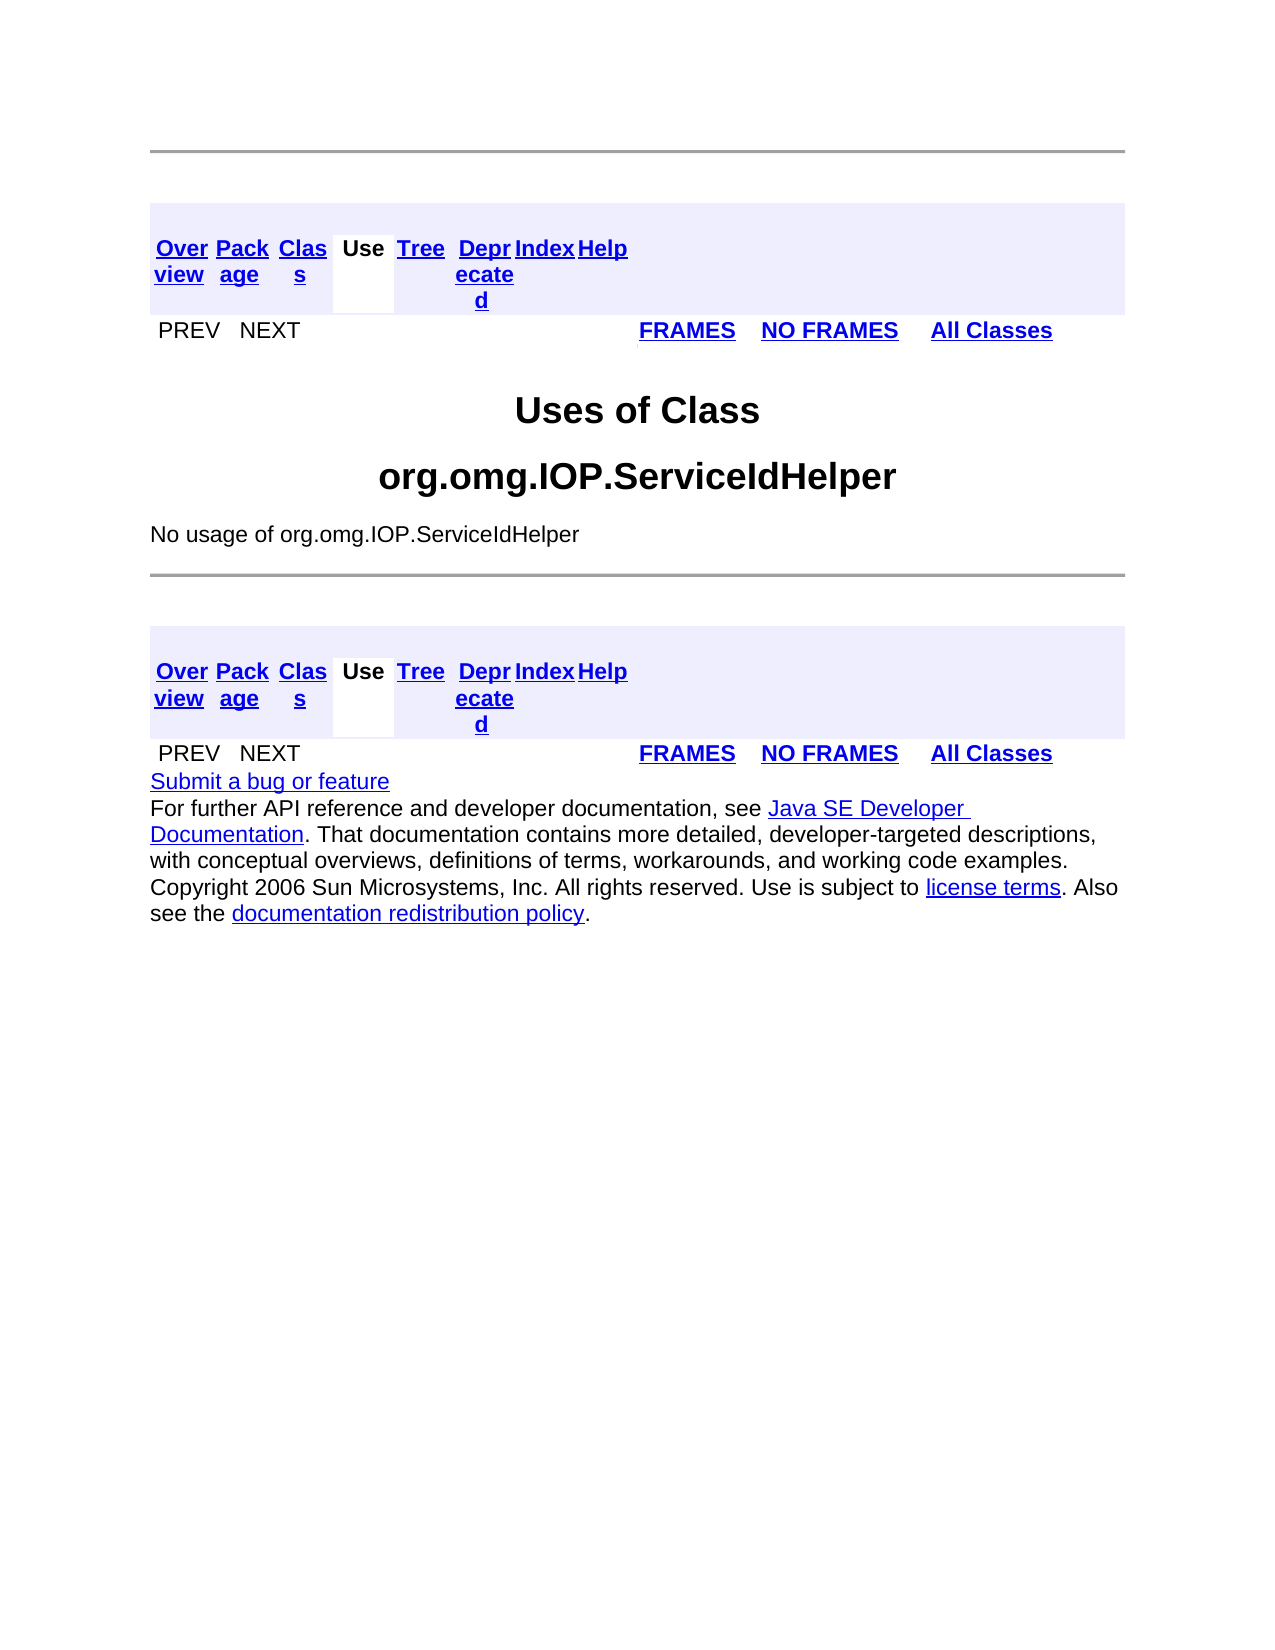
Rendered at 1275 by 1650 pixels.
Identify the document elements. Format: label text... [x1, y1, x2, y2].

text For further API reference and developer documentation, see Java SE Developer Documentation. That documentation contains more detailed, developer-targeted descriptions, with conceptual overviews, definitions of terms, workarounds, and working code examples. [150, 795, 1125, 874]
text Uses of Class [150, 388, 1125, 431]
text Submit a bug or feature [150, 768, 1125, 795]
text Copyright 2006 Sun Microsystems, Inc. All rights reserved. Use is subject to license terms. Also see the documentation redistribution policy. [150, 874, 1125, 926]
table_cell PREV NEXT [150, 315, 637, 345]
table_header [150, 203, 1125, 315]
table_header [150, 626, 1125, 739]
table_cell FRAMES NO FRAMES All Classes [638, 315, 1125, 345]
table_cell FRAMES NO FRAMES All Classes [638, 739, 1125, 768]
text org.omg.IOP.ServiceIdHelper [150, 454, 1125, 497]
table_cell PREV NEXT [150, 739, 637, 768]
text No usage of org.omg.IOP.ServiceIdHelper [150, 521, 1125, 547]
